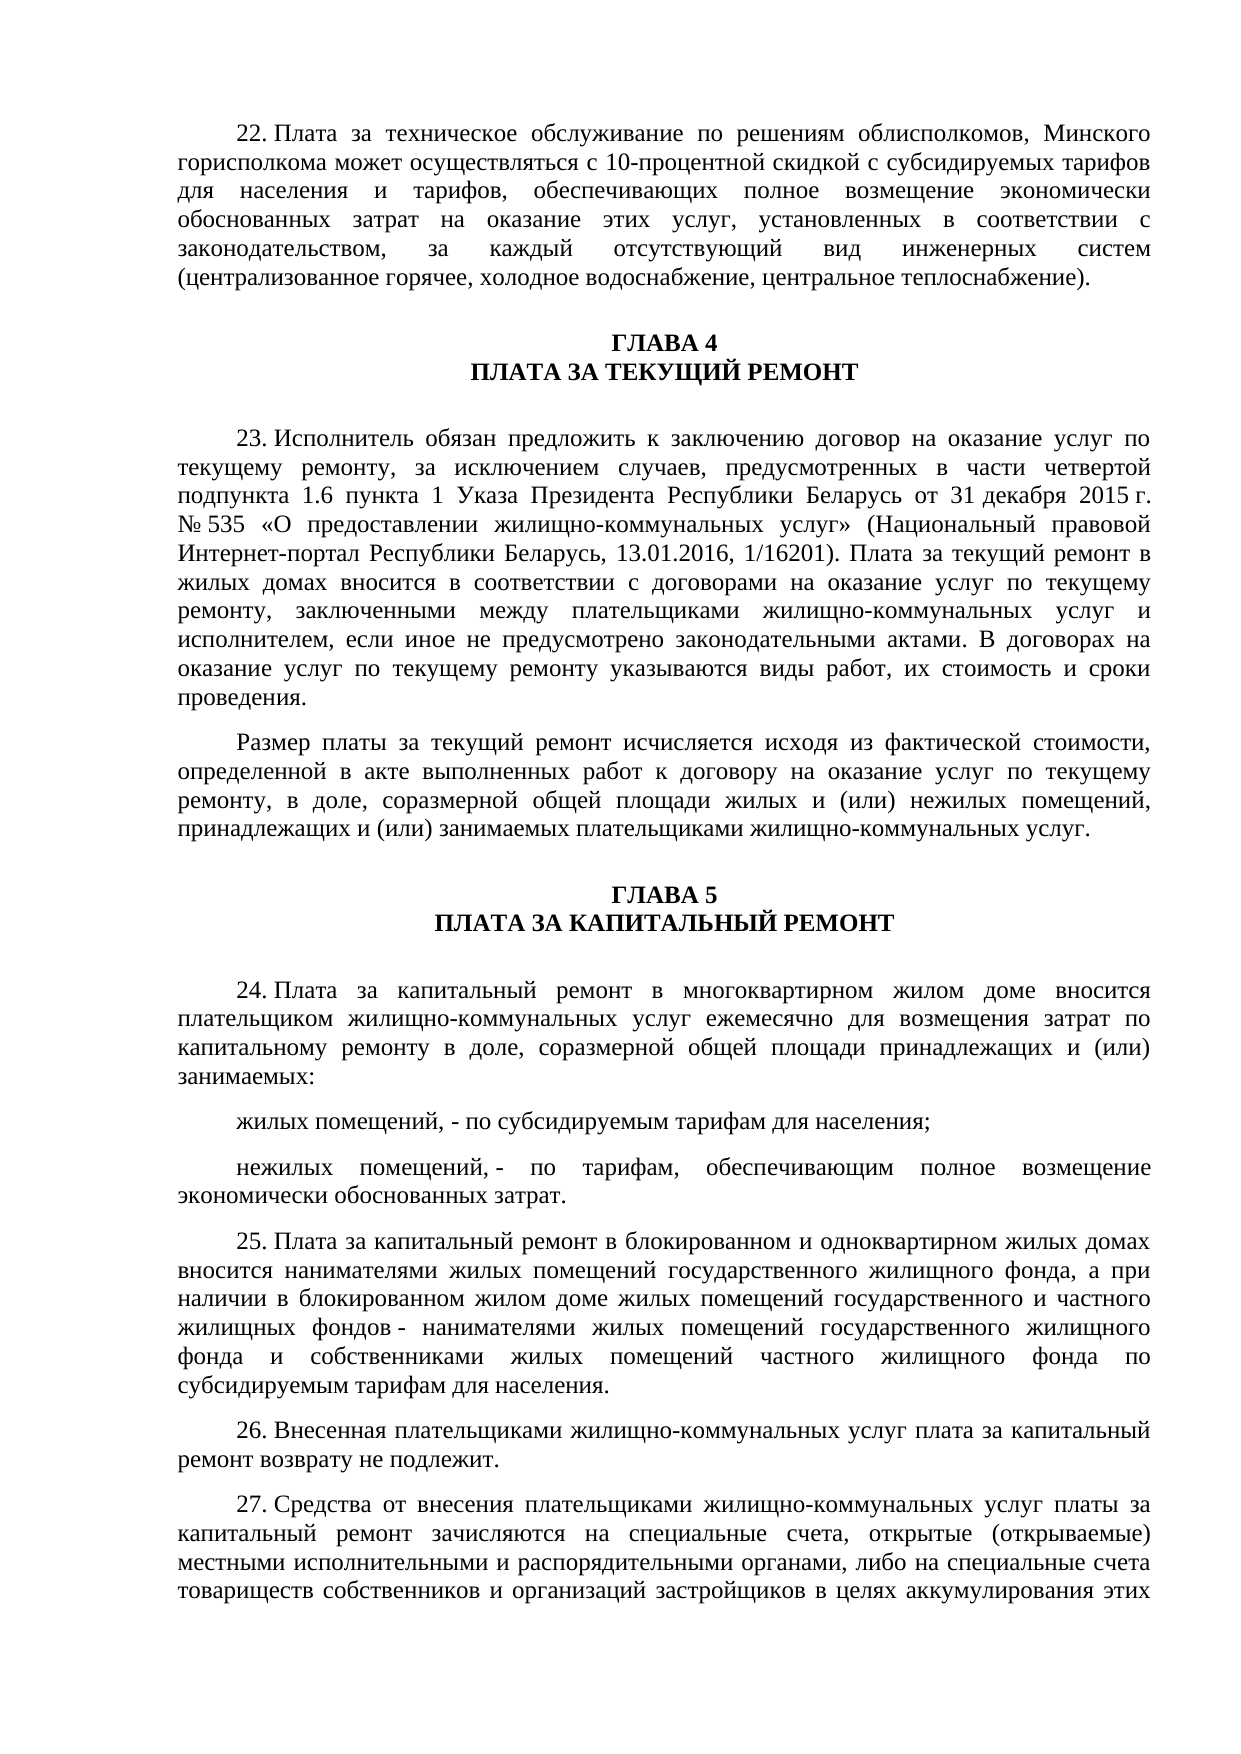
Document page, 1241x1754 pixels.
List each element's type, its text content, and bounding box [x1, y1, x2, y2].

text ГЛАВА 5 ПЛАТА ЗА КАПИТАЛЬНЫЙ РЕМОНТ [177, 880, 1152, 937]
text 23. Исполнитель обязан предложить к заключению договор на оказание услуг по текущему ремонту, за исключением случаев, предусмотренных в части четвертой подпункта 1.6 пункта 1 Указа Президента Республики Беларусь от 31 декабря 2015 г. № 535 «О предоставлении жилищно-коммунальных услуг» (Национальный правовой Интернет-портал Республики Беларусь, 13.01.2016, 1/16201). Плата за текущий ремонт в жилых домах вносится в соответствии с договорами на оказание услуг по текущему ремонту, заключенными между плательщиками жилищно-коммунальных услуг и исполнителем, если иное не предусмотрено законодательными актами. В договорах на оказание услуг по текущему ремонту указываются виды работ, их стоимость и сроки проведения. [177, 423, 1152, 711]
text 26. Внесенная плательщиками жилищно-коммунальных услуг плата за капитальный ремонт возврату не подлежит. [177, 1415, 1152, 1473]
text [177, 1489, 1152, 1604]
text жилых помещений, - по субсидируемым тарифам для населения; [177, 1106, 1152, 1135]
text Размер платы за текущий ремонт исчисляется исходя из фактической стоимости, определенной в акте выполненных работ к договору на оказание услуг по текущему ремонту, в доле, соразмерной общей площади жилых и (или) нежилых помещений, принадлежащих и (или) занимаемых плательщиками жилищно-коммунальных услуг. [177, 727, 1152, 842]
text ГЛАВА 4 ПЛАТА ЗА ТЕКУЩИЙ РЕМОНТ [177, 328, 1152, 386]
text 25. Плата за капитальный ремонт в блокированном и одноквартирном жилых домах вносится нанимателями жилых помещений государственного жилищного фонда, а при наличии в блокированном жилом доме жилых помещений государственного и частного жилищных фондов - нанимателями жилых помещений государственного жилищного фонда и собственниками жилых помещений частного жилищного фонда по субсидируемым тарифам для населения. [177, 1226, 1152, 1398]
text нежилых помещений, - по тарифам, обеспечивающим полное возмещение экономически обоснованных затрат. [177, 1152, 1152, 1209]
text 22. Плата за техническое обслуживание по решениям облисполкомов, Минского горисполкома может осуществляться с 10-процентной скидкой с субсидируемых тарифов для населения и тарифов, обеспечивающих полное возмещение экономически обоснованных затрат на оказание этих услуг, установленных в соответствии с законодательством, за каждый отсутствующий вид инженерных систем (централизованное горячее, холодное водоснабжение, центральное теплоснабжение). [177, 118, 1152, 291]
text 24. Плата за капитальный ремонт в многоквартирном жилом доме вносится плательщиком жилищно-коммунальных услуг ежемесячно для возмещения затрат по капитальному ремонту в доле, соразмерной общей площади принадлежащих и (или) занимаемых: [177, 975, 1152, 1090]
